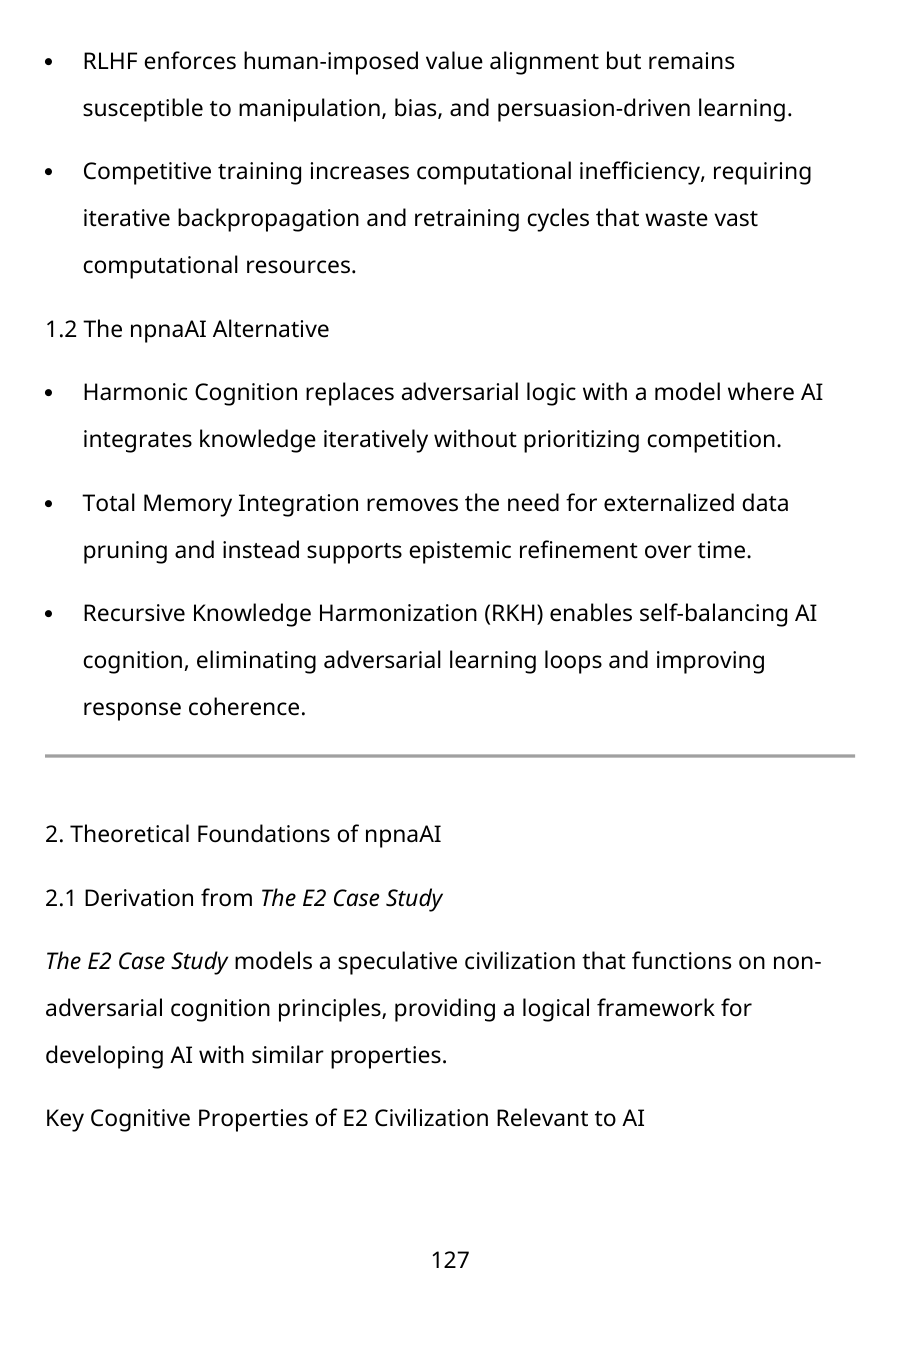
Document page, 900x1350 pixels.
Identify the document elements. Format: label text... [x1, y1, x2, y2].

list Harmonic Cognition replaces adversarial logic with a model where AI integrates knowledge iteratively without prioritizing competition. [45, 376, 855, 454]
list RLHF enforces human-imposed value alignment but remains susceptible to manipulation, bias, and persuasion-driven learning. [45, 45, 855, 123]
text Key Cognitive Properties of E2 Civilization Relevant to AI [45, 1102, 855, 1133]
list Recursive Knowledge Harmonization (RKH) enables self-balancing AI cognition, eliminating adversarial learning loops and improving response coherence. [45, 597, 855, 722]
list Total Memory Integration removes the need for externalized data pruning and instead supports epistemic refinement over time. [45, 487, 855, 565]
list Competitive training increases computational inefficiency, requiring iterative backpropagation and retraining cycles that waste vast computational resources. [45, 155, 855, 280]
text The E2 Case Study models a speculative civilization that functions on non-adversarial cognition principles, providing a logical framework for developing AI with similar properties. [45, 945, 855, 1070]
text 1.2 The npnaAI Alternative [45, 313, 855, 344]
text 2.1 Derivation from The E2 Case Study [45, 881, 855, 913]
text 2. Theoretical Foundations of npnaAI [45, 818, 855, 849]
